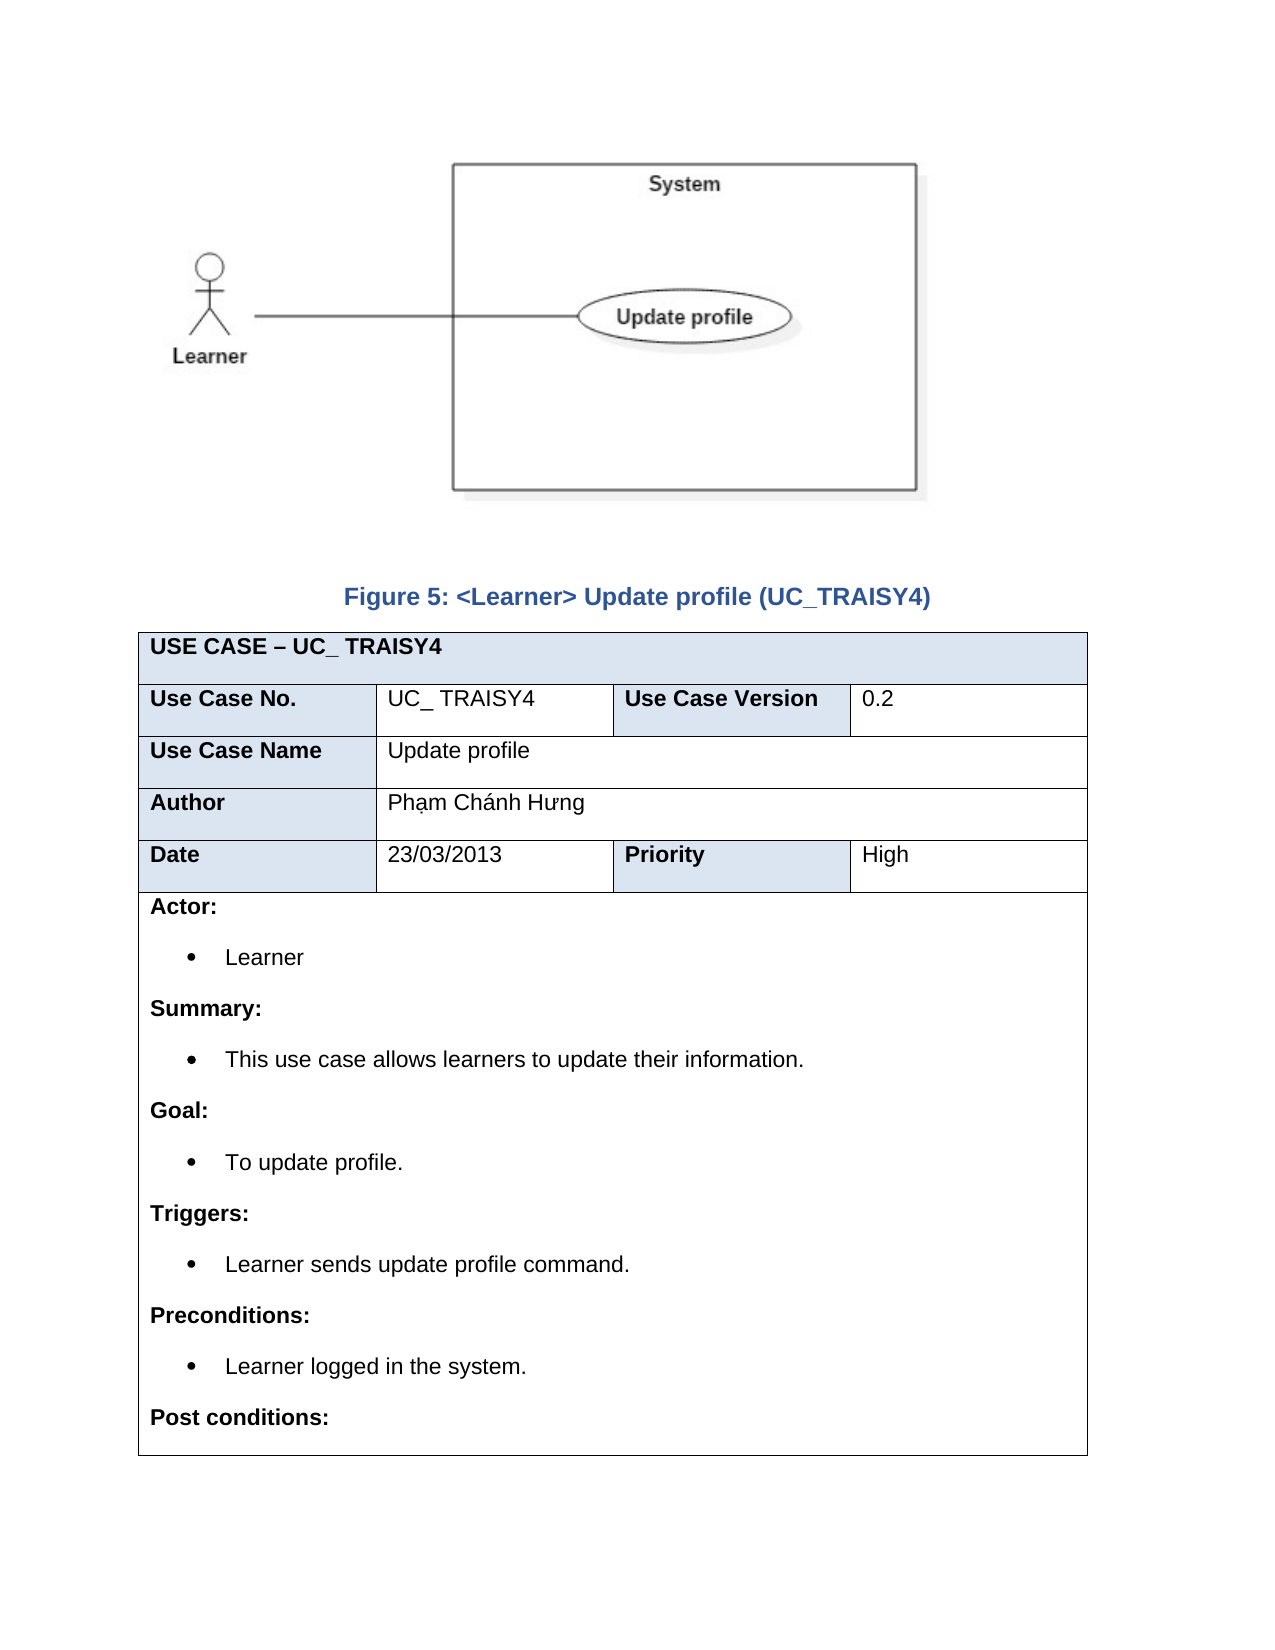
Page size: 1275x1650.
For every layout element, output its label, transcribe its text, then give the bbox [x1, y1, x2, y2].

table_cell 23/03/2013 [377, 841, 613, 892]
table_cell Priority [614, 841, 850, 892]
table_cell Update profile [377, 737, 1087, 788]
table_cell Use Case Name [139, 737, 376, 788]
table_cell Use Case Version [614, 685, 850, 736]
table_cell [139, 893, 1087, 1455]
table_cell UC_ TRAISY4 [377, 685, 613, 736]
table_cell Phạm Chánh Hưng [377, 789, 1087, 840]
text Figure 5: <Learner> Update profile (UC_TRAISY4) [150, 582, 1125, 611]
table_header USE CASE – UC_ TRAISY4 [139, 633, 1087, 684]
table_cell High [851, 841, 1087, 892]
table_cell Use Case No. [139, 685, 376, 736]
table_cell Author [139, 789, 376, 840]
table_cell 0.2 [851, 685, 1087, 736]
table_cell Date [139, 841, 376, 892]
picture [150, 150, 979, 553]
